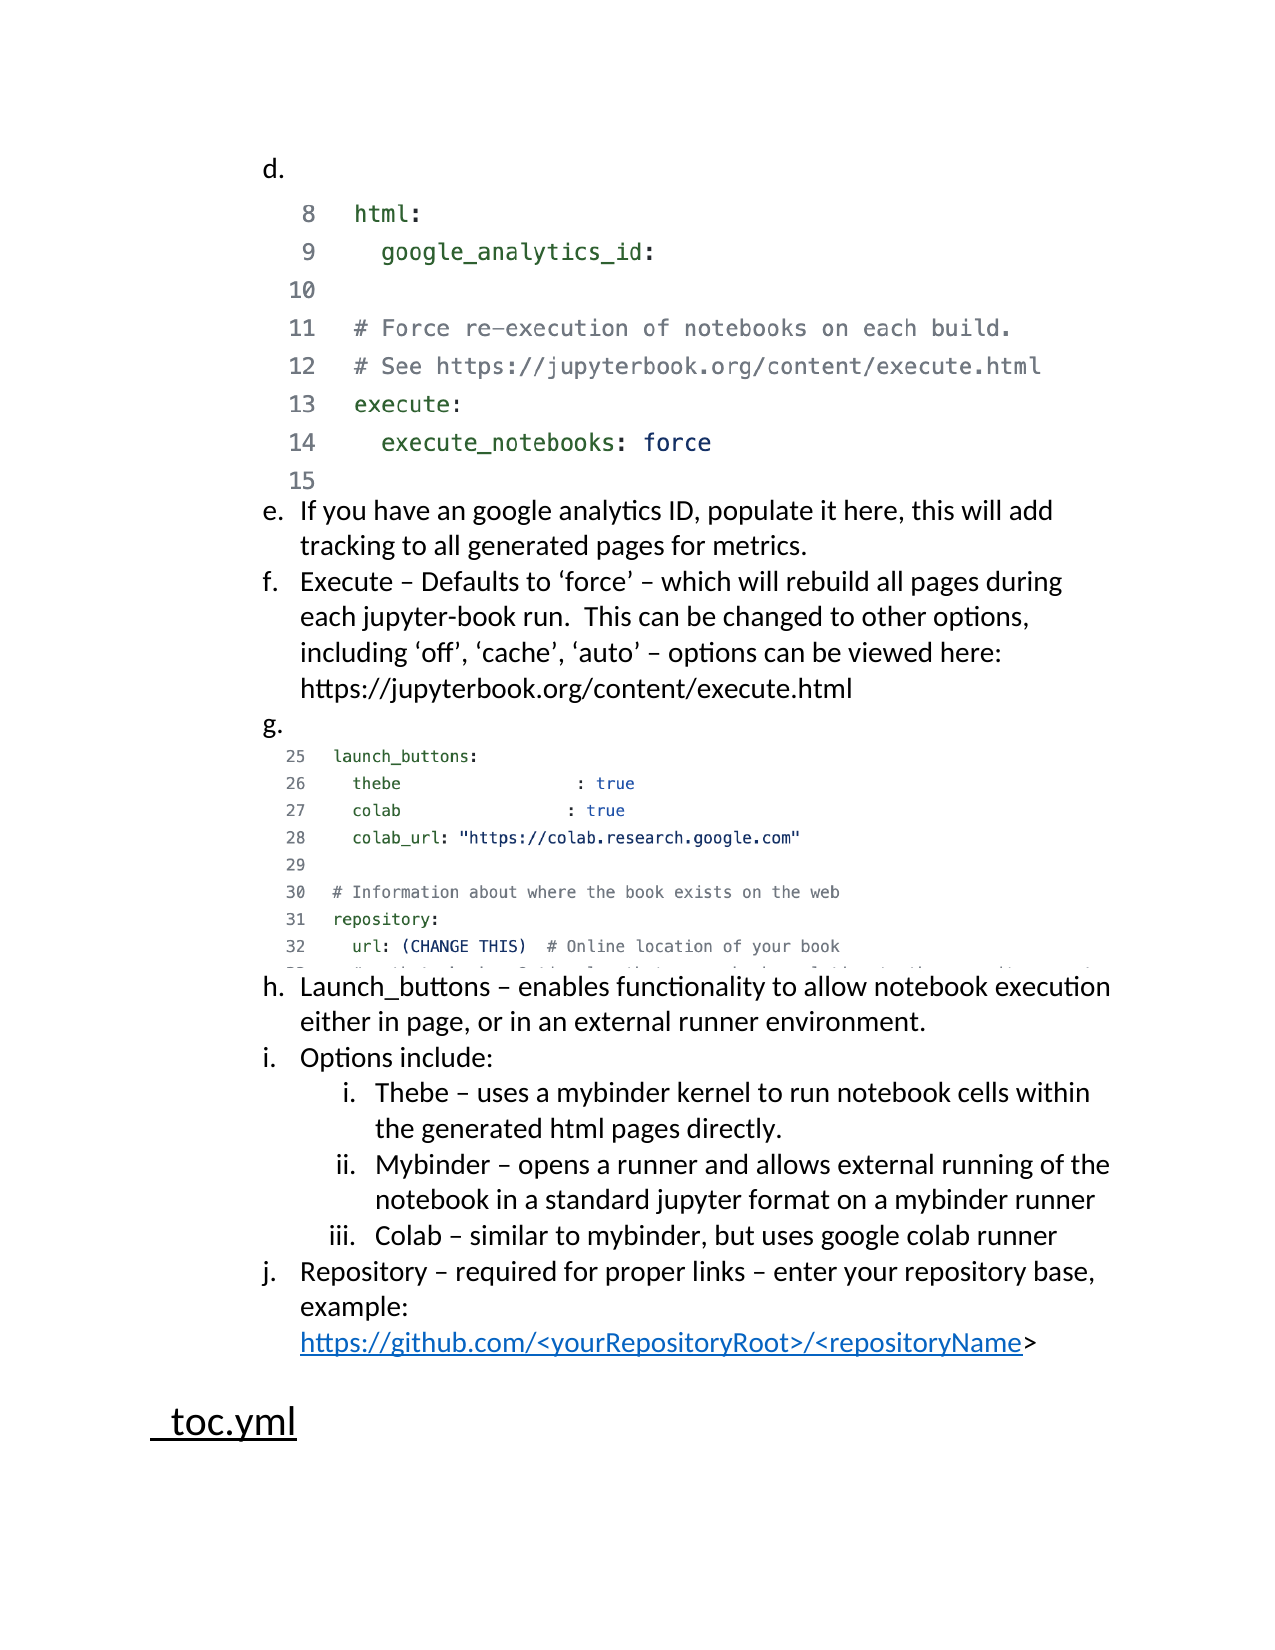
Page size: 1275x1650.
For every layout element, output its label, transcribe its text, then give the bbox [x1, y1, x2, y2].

list Thebe – uses a mybinder kernel to run notebook cells within the generated html pages directly. [356, 1074, 1125, 1146]
picture [262, 185, 1238, 492]
list Repository – required for proper links – enter your repository base, example: https://github.com/<yourRepositoryRoot>/<repositoryName> [262, 1253, 1125, 1359]
list Execute – Defaults to ‘force’ – which will rebuild all pages during each jupyter-book run. This can be changed to other options, including ‘off’, ‘cache’, ‘auto’ – options can be viewed here: https://jupyterbook.org/content/execute.html [262, 563, 1125, 705]
list Mybinder – opens a runner and allows external running of the notebook in a standard jupyter format on a mybinder runner [356, 1146, 1125, 1217]
list If you have an google analytics ID, populate it here, this will add tracking to all generated pages for metrics. [262, 492, 1125, 563]
list Colab – similar to mybinder, but uses google colab runner [356, 1217, 1125, 1253]
text _toc.yml [150, 1395, 1125, 1446]
list Options include: [262, 1039, 1125, 1074]
list Launch_buttons – enables functionality to allow notebook execution either in page, or in an external runner environment. [262, 968, 1125, 1039]
picture [262, 741, 1238, 968]
